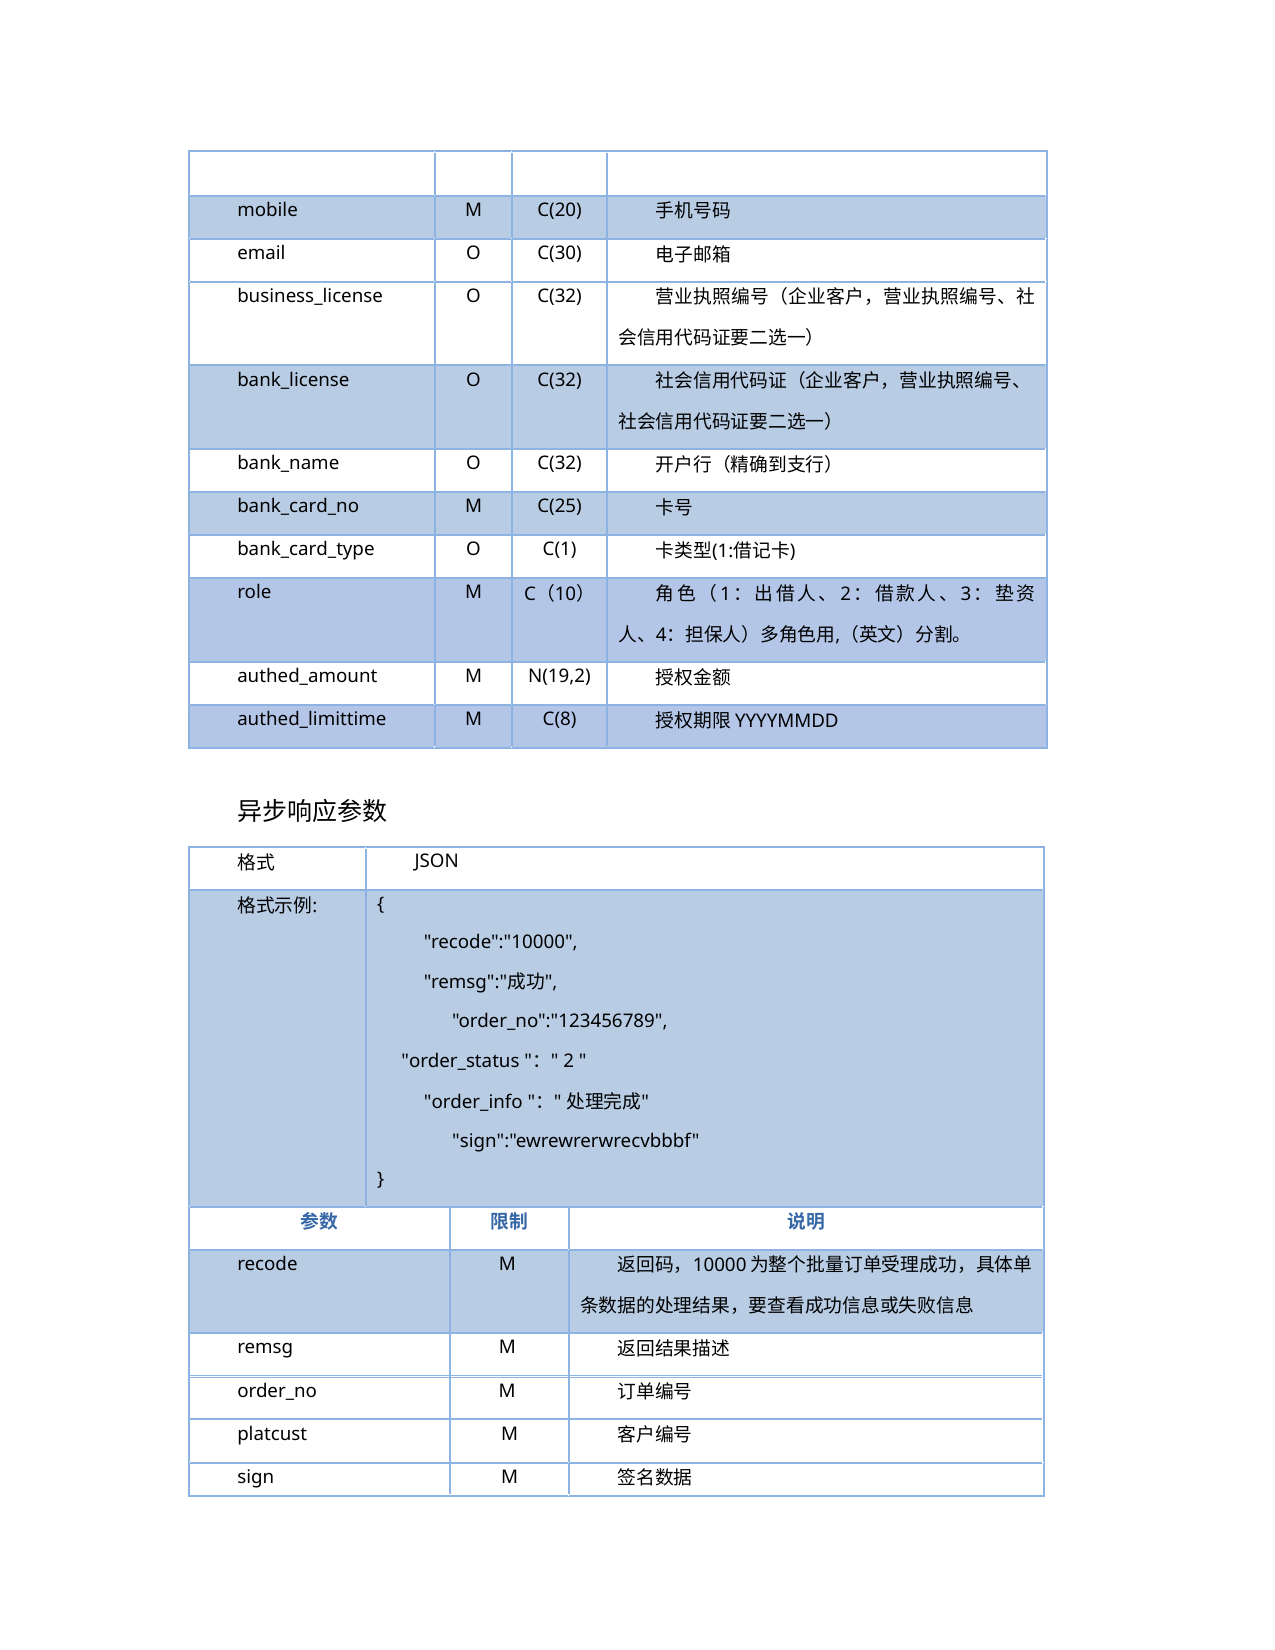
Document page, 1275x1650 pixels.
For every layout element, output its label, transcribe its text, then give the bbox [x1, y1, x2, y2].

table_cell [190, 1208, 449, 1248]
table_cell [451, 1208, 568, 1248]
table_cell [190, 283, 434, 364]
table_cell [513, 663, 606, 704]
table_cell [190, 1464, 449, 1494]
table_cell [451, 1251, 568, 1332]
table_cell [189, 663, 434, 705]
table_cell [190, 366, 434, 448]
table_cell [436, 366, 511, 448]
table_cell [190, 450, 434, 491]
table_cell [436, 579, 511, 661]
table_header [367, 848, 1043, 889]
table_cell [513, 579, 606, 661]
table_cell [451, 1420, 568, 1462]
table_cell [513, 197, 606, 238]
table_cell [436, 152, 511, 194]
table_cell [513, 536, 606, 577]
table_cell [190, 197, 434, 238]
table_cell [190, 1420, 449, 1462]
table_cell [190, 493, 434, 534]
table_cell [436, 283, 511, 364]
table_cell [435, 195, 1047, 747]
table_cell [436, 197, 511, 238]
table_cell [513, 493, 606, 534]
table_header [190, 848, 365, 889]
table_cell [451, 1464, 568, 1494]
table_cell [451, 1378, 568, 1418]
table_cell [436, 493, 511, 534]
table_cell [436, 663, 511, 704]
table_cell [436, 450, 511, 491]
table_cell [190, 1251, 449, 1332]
text 异步响应参数 [187, 792, 1087, 828]
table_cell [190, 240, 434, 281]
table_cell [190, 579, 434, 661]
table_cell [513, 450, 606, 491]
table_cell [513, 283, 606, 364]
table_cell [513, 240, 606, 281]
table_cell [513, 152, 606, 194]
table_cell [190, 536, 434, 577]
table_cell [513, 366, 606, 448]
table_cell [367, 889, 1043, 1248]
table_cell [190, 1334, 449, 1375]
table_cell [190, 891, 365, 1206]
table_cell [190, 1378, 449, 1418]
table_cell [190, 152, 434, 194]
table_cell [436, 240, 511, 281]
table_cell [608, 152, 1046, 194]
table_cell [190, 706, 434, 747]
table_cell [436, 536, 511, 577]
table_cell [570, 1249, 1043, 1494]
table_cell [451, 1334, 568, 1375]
